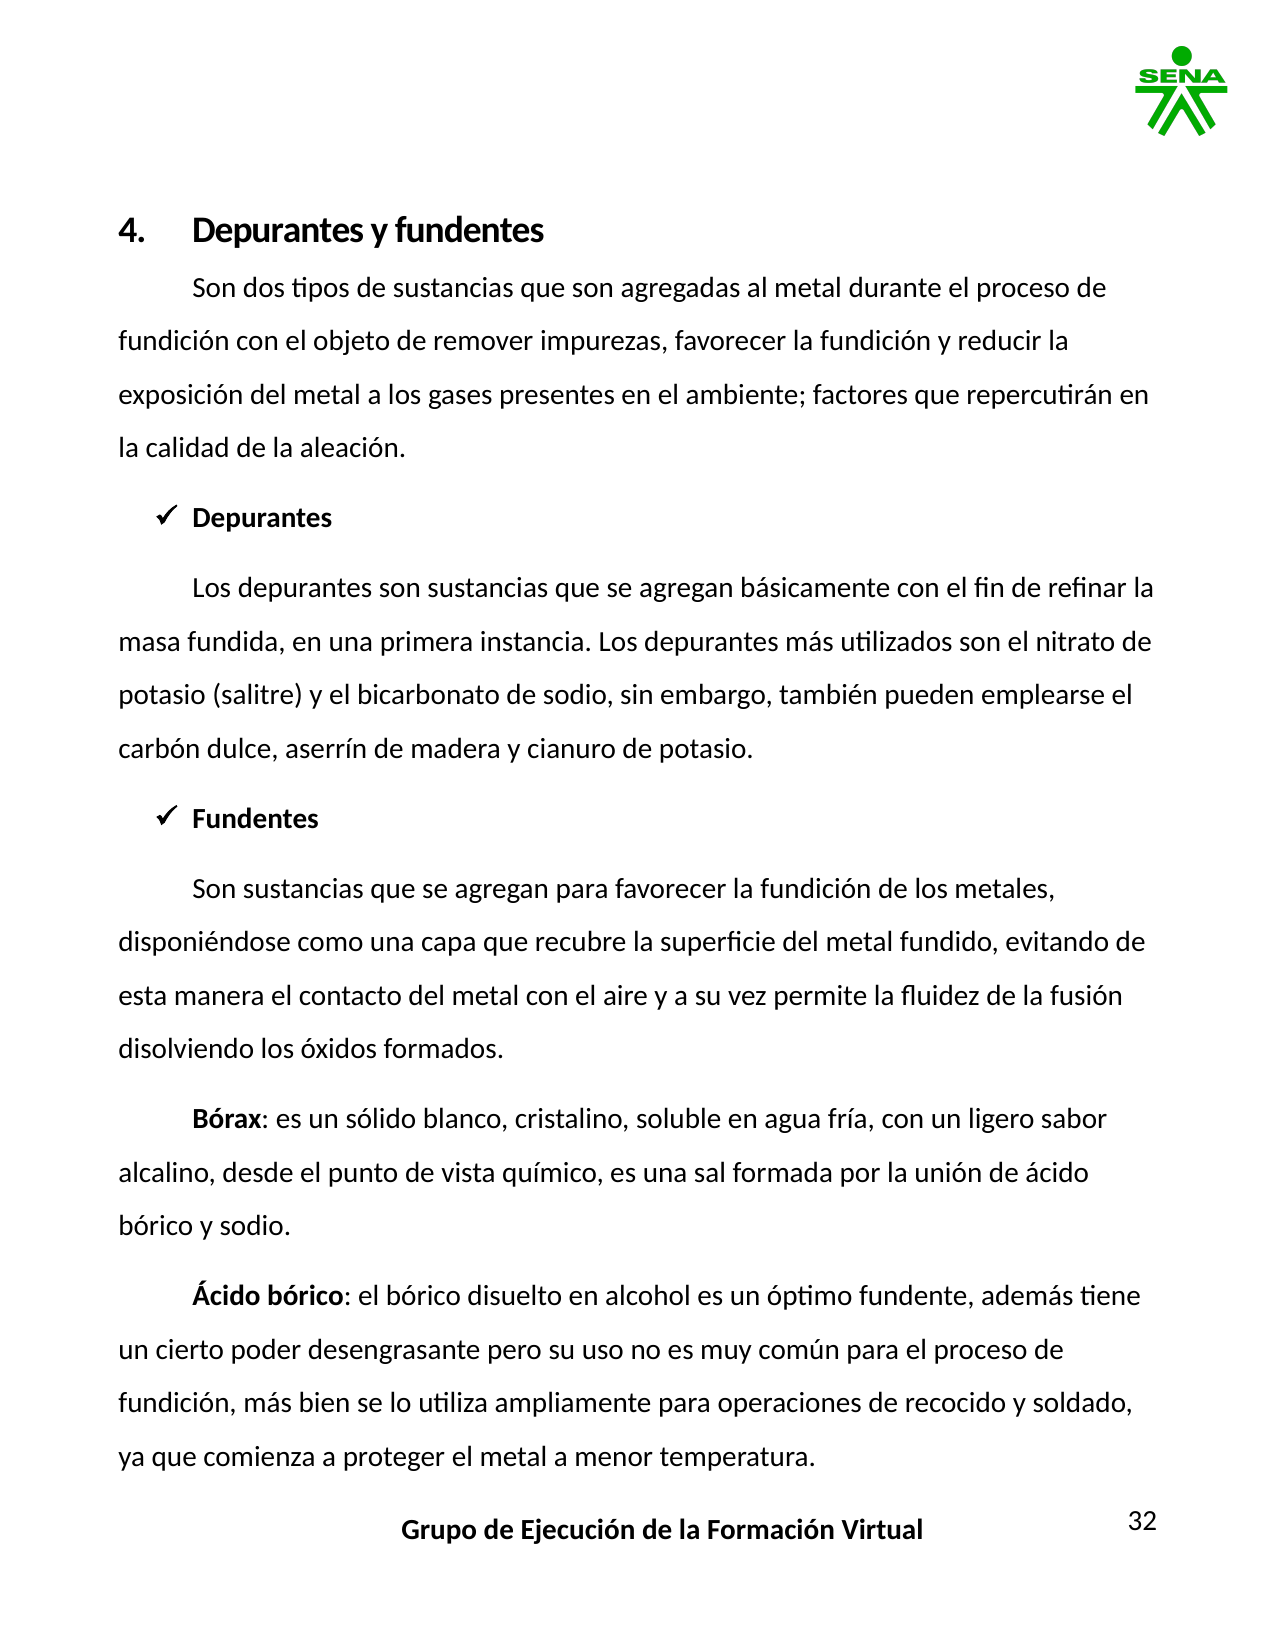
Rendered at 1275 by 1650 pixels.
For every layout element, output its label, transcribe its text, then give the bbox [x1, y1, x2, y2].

picture [1135, 46, 1228, 136]
text Los depurantes son sustancias que se agregan básicamente con el fin de refinar la masa fundida, en una primera instancia. Los depurantes más utilizados son el nitrato de potasio (salitre) y el bicarbonato de sodio, sin embargo, también pueden emplearse el carbón dulce, aserrín de madera y cianuro de potasio. [118, 569, 1157, 765]
text Ácido bórico: el bórico disuelto en alcohol es un óptimo fundente, además tiene un cierto poder desengrasante pero su uso no es muy común para el proceso de fundición, más bien se lo utiliza ampliamente para operaciones de recocido y soldado, ya que comienza a proteger el metal a menor temperatura. [118, 1277, 1157, 1473]
subtitle Depurantes y fundentes [118, 206, 1157, 252]
list Depurantes [154, 499, 1157, 535]
list Fundentes [154, 800, 1157, 835]
text Son dos tipos de sustancias que son agregadas al metal durante el proceso de fundición con el objeto de remover impurezas, favorecer la fundición y reducir la exposición del metal a los gases presentes en el ambiente; factores que repercutirán en la calidad de la aleación. [118, 269, 1157, 465]
text Son sustancias que se agregan para favorecer la fundición de los metales, disponiéndose como una capa que recubre la superficie del metal fundido, evitando de esta manera el contacto del metal con el aire y a su vez permite la fluidez de la fusión disolviendo los óxidos formados. [118, 870, 1157, 1066]
text Bórax: es un sólido blanco, cristalino, soluble en agua fría, con un ligero sabor alcalino, desde el punto de vista químico, es una sal formada por la unión de ácido bórico y sodio. [118, 1100, 1157, 1243]
